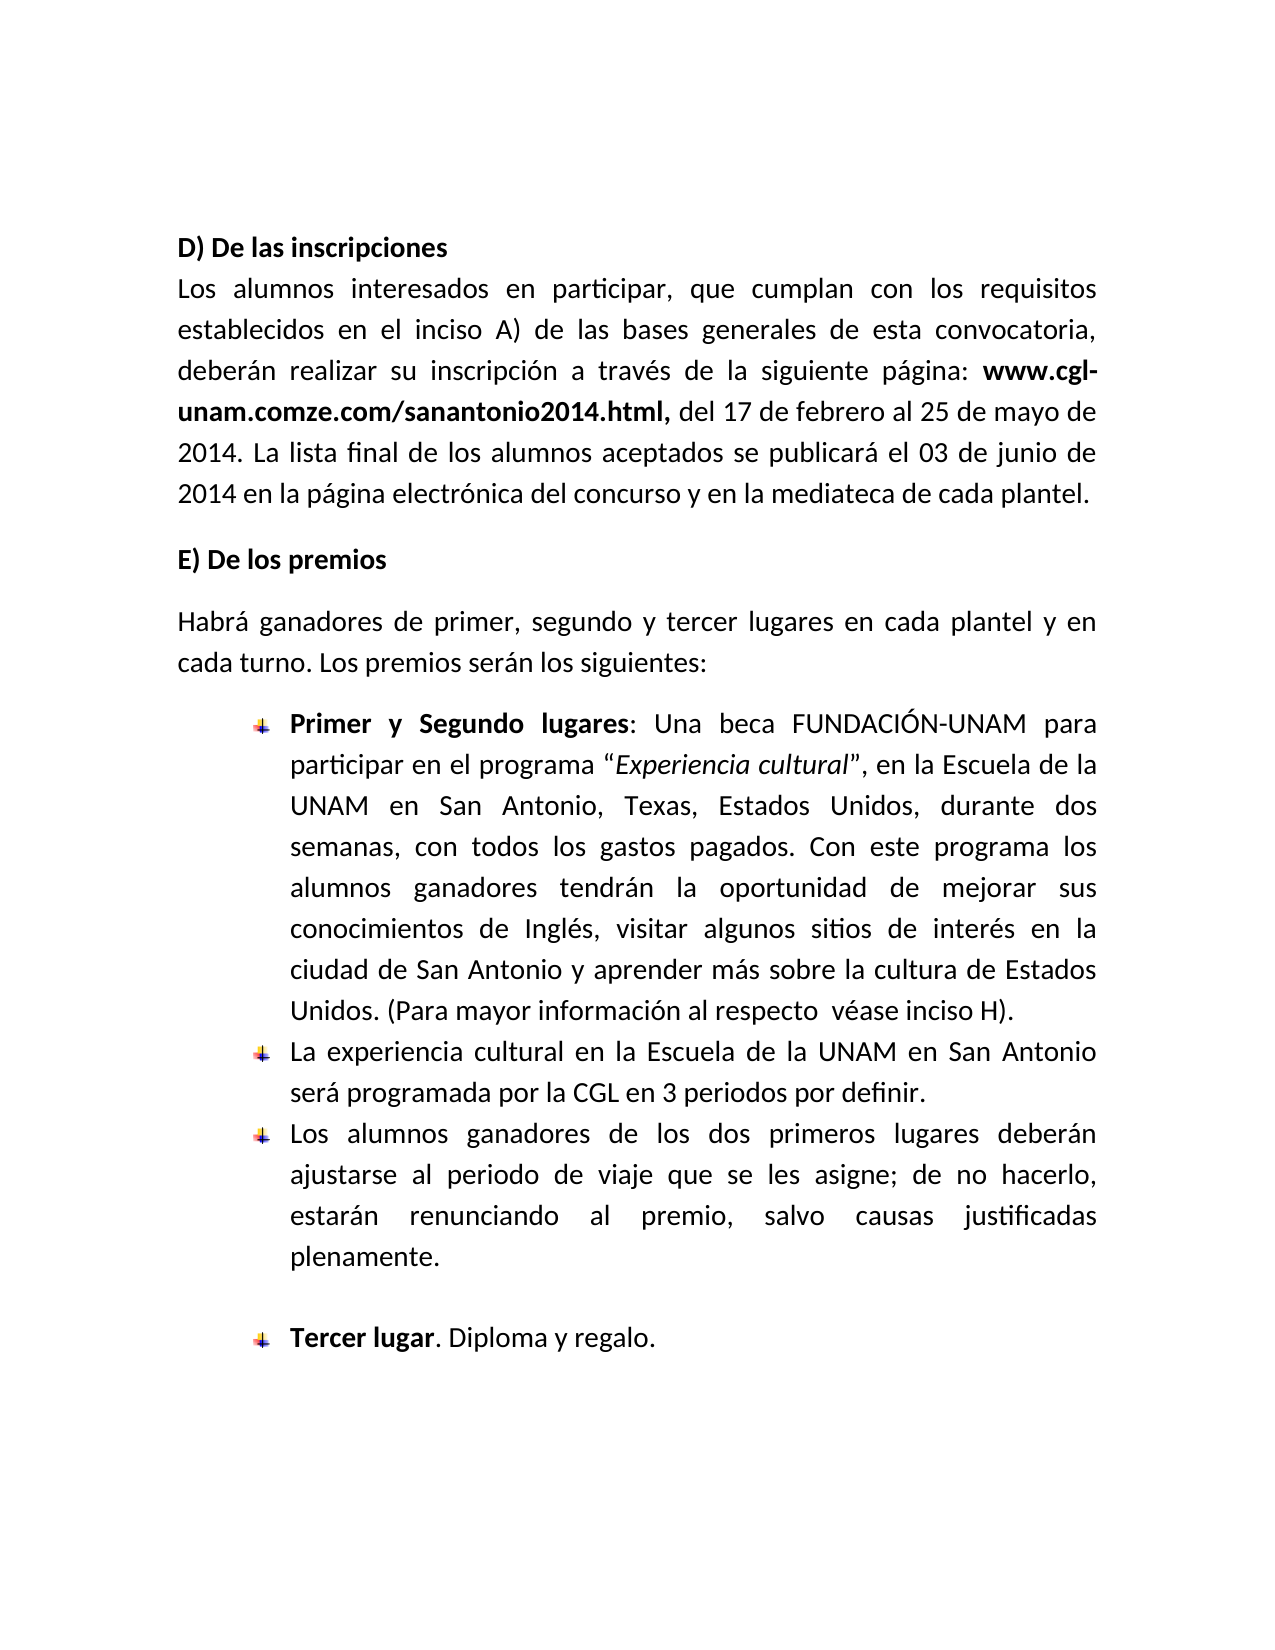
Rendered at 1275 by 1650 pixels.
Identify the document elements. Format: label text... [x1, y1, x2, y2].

text E) De los premios [177, 541, 1098, 577]
picture [253, 1126, 270, 1144]
list Los alumnos ganadores de los dos primeros lugares deberán ajustarse al periodo de viaje que se les asigne; de no hacerlo, estarán renunciando al premio, salvo causas justificadas plenamente. [252, 1115, 1098, 1273]
list D) De las inscripciones [177, 229, 1098, 265]
text Habrá ganadores de primer, segundo y tercer lugares en cada plantel y en cada turno. Los premios serán los siguientes: [177, 603, 1098, 679]
picture [253, 1044, 270, 1062]
picture [253, 717, 270, 734]
list Tercer lugar. Diploma y regalo. [252, 1319, 1098, 1355]
list Primer y Segundo lugares: Una beca FUNDACIÓN-UNAM para participar en el programa “Experiencia cultural”, en la Escuela de la UNAM en San Antonio, Texas, Estados Unidos, durante dos semanas, con todos los gastos pagados. Con este programa los alumnos ganadores tendrán la oportunidad de mejorar sus conocimientos de Inglés, visitar algunos sitios de interés en la ciudad de San Antonio y aprender más sobre la cultura de Estados Unidos. (Para mayor información al respecto véase inciso H). [252, 706, 1098, 1028]
picture [253, 1331, 270, 1348]
list La experiencia cultural en la Escuela de la UNAM en San Antonio será programada por la CGL en 3 periodos por definir. [252, 1033, 1098, 1109]
list Los alumnos interesados en participar, que cumplan con los requisitos establecidos en el inciso A) de las bases generales de esta convocatoria, deberán realizar su inscripción a través de la siguiente página: www.cgl-unam.comze.com/sanantonio2014.html, del 17 de febrero al 25 de mayo de 2014. La lista final de los alumnos aceptados se publicará el 03 de junio de 2014 en la página electrónica del concurso y en la mediateca de cada plantel. [177, 270, 1098, 511]
